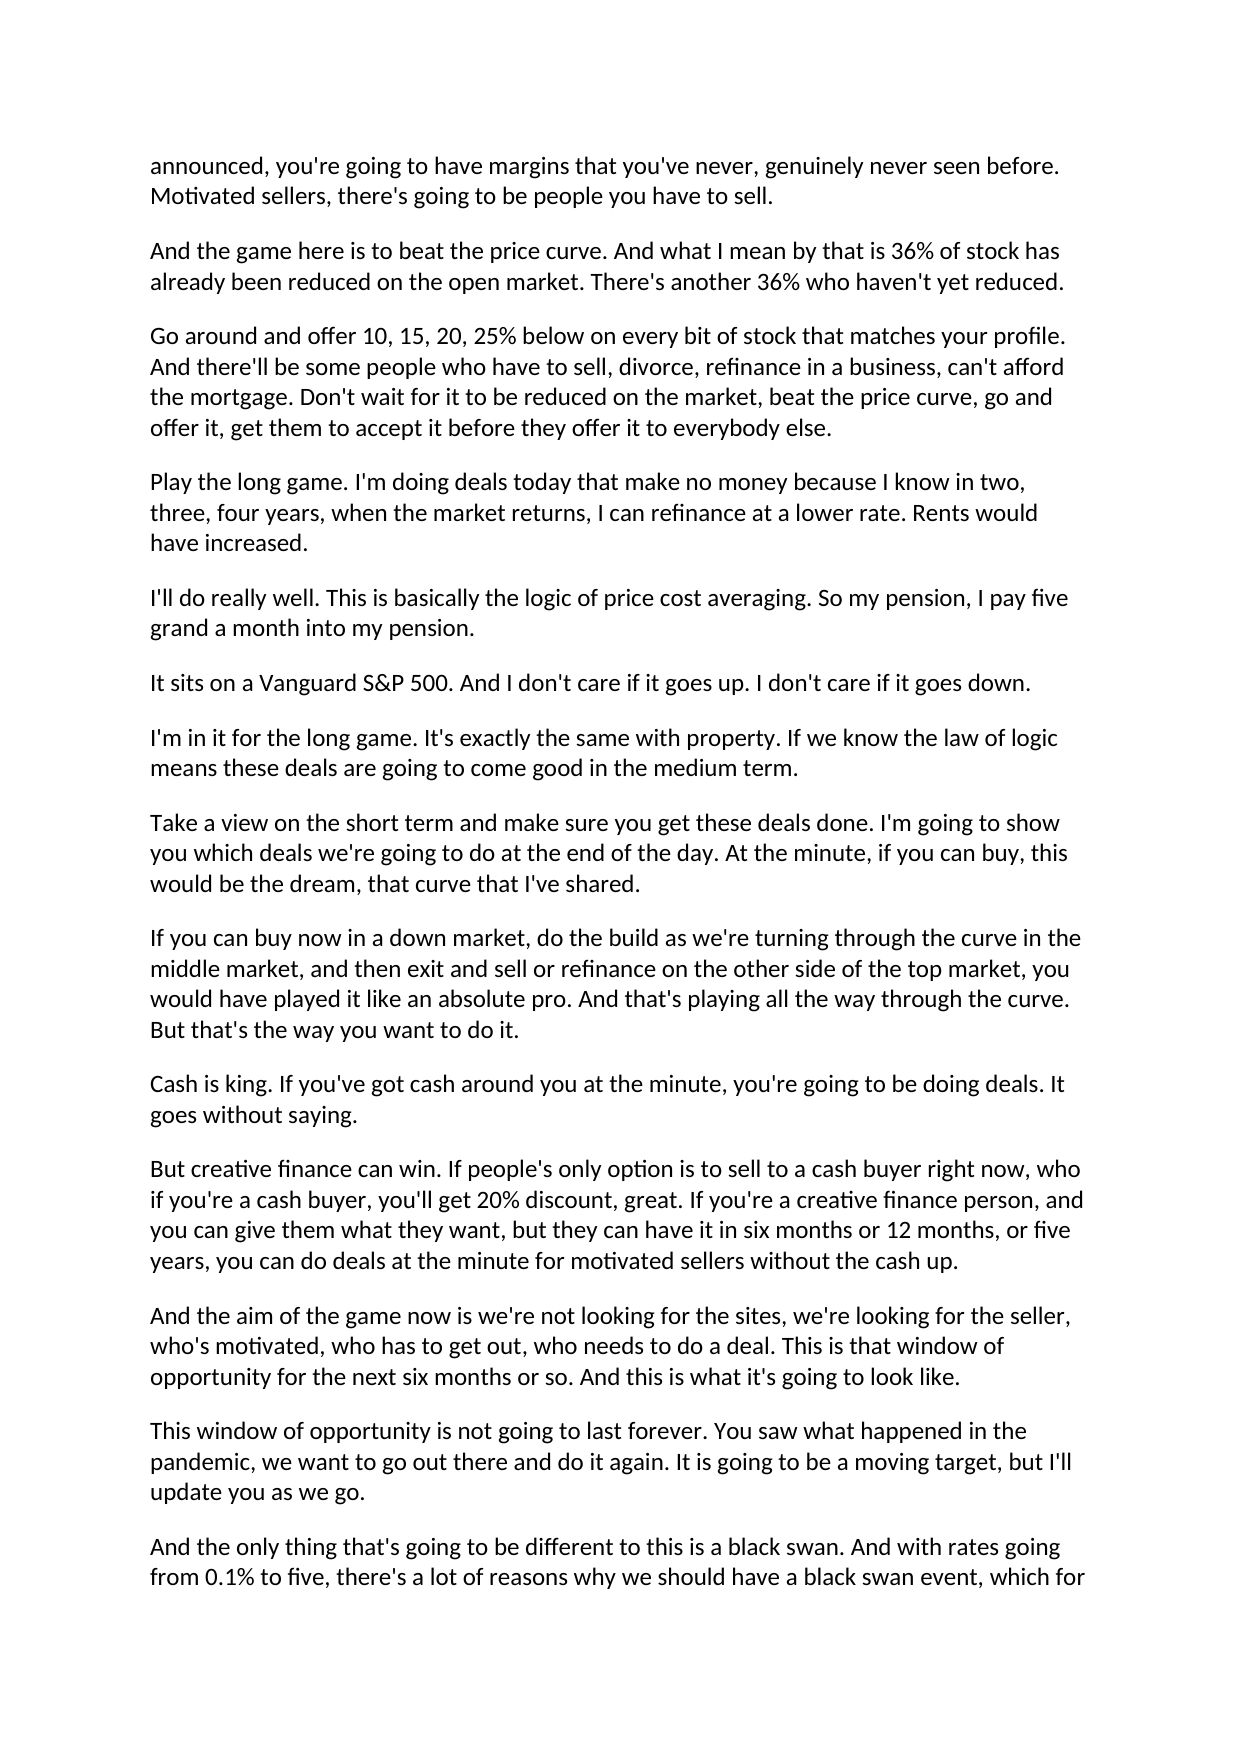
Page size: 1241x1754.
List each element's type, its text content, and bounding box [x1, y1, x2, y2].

text And the aim of the game now is we're not looking for the sites, we're looking for the seller, who's motivated, who has to get out, who needs to do a deal. This is that window of opportunity for the next six months or so. And this is what it's going to look like. [150, 1300, 1090, 1391]
text Take a view on the short term and make sure you get these deals done. I'm going to show you which deals we're going to do at the end of the day. At the minute, if you can buy, this would be the dream, that curve that I've shared. [150, 807, 1090, 898]
text It sits on a Vanguard S&P 500. And I don't care if it goes up. I don't care if it goes down. [150, 667, 1090, 698]
text I'll do really well. This is basically the logic of price cost averaging. So my pension, I pay five grand a month into my pension. [150, 582, 1090, 643]
text Cash is king. If you've got cash around you at the minute, you're going to be doing deals. It goes without saying. [150, 1068, 1090, 1129]
text Go around and offer 10, 15, 20, 25% below on every bit of stock that matches your profile. And there'll be some people who have to sell, divorce, refinance in a business, can't afford the mortgage. Don't wait for it to be reduced on the market, beat the price curve, go and offer it, get them to accept it before they offer it to everybody else. [150, 320, 1090, 442]
text But creative finance can win. If people's only option is to sell to a cash buyer right now, who if you're a cash buyer, you'll get 20% discount, great. If you're a creative finance person, and you can give them what they want, but they can have it in six months or 12 months, or five years, you can do deals at the minute for motivated sellers without the cash up. [150, 1154, 1090, 1276]
text If you can buy now in a down market, do the build as we're turning through the curve in the middle market, and then exit and sell or refinance on the other side of the top market, you would have played it like an absolute pro. And that's playing all the way through the curve. But that's the way you want to do it. [150, 922, 1090, 1044]
text Play the long game. I'm doing deals today that make no money because I know in two, three, four years, when the market returns, I can refinance at a lower rate. Rents would have increased. [150, 466, 1090, 558]
text This window of opportunity is not going to last forever. You saw what happened in the pandemic, we want to go out there and do it again. It is going to be a moving target, but I'll update you as we go. [150, 1415, 1090, 1507]
text I'm in it for the long game. It's exactly the same with property. If we know the law of logic means these deals are going to come good in the medium term. [150, 722, 1090, 783]
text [150, 150, 1090, 211]
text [150, 1531, 1090, 1592]
text And the game here is to beat the price curve. And what I mean by that is 36% of stock has already been reduced on the open market. There's another 36% who haven't yet reduced. [150, 235, 1090, 296]
